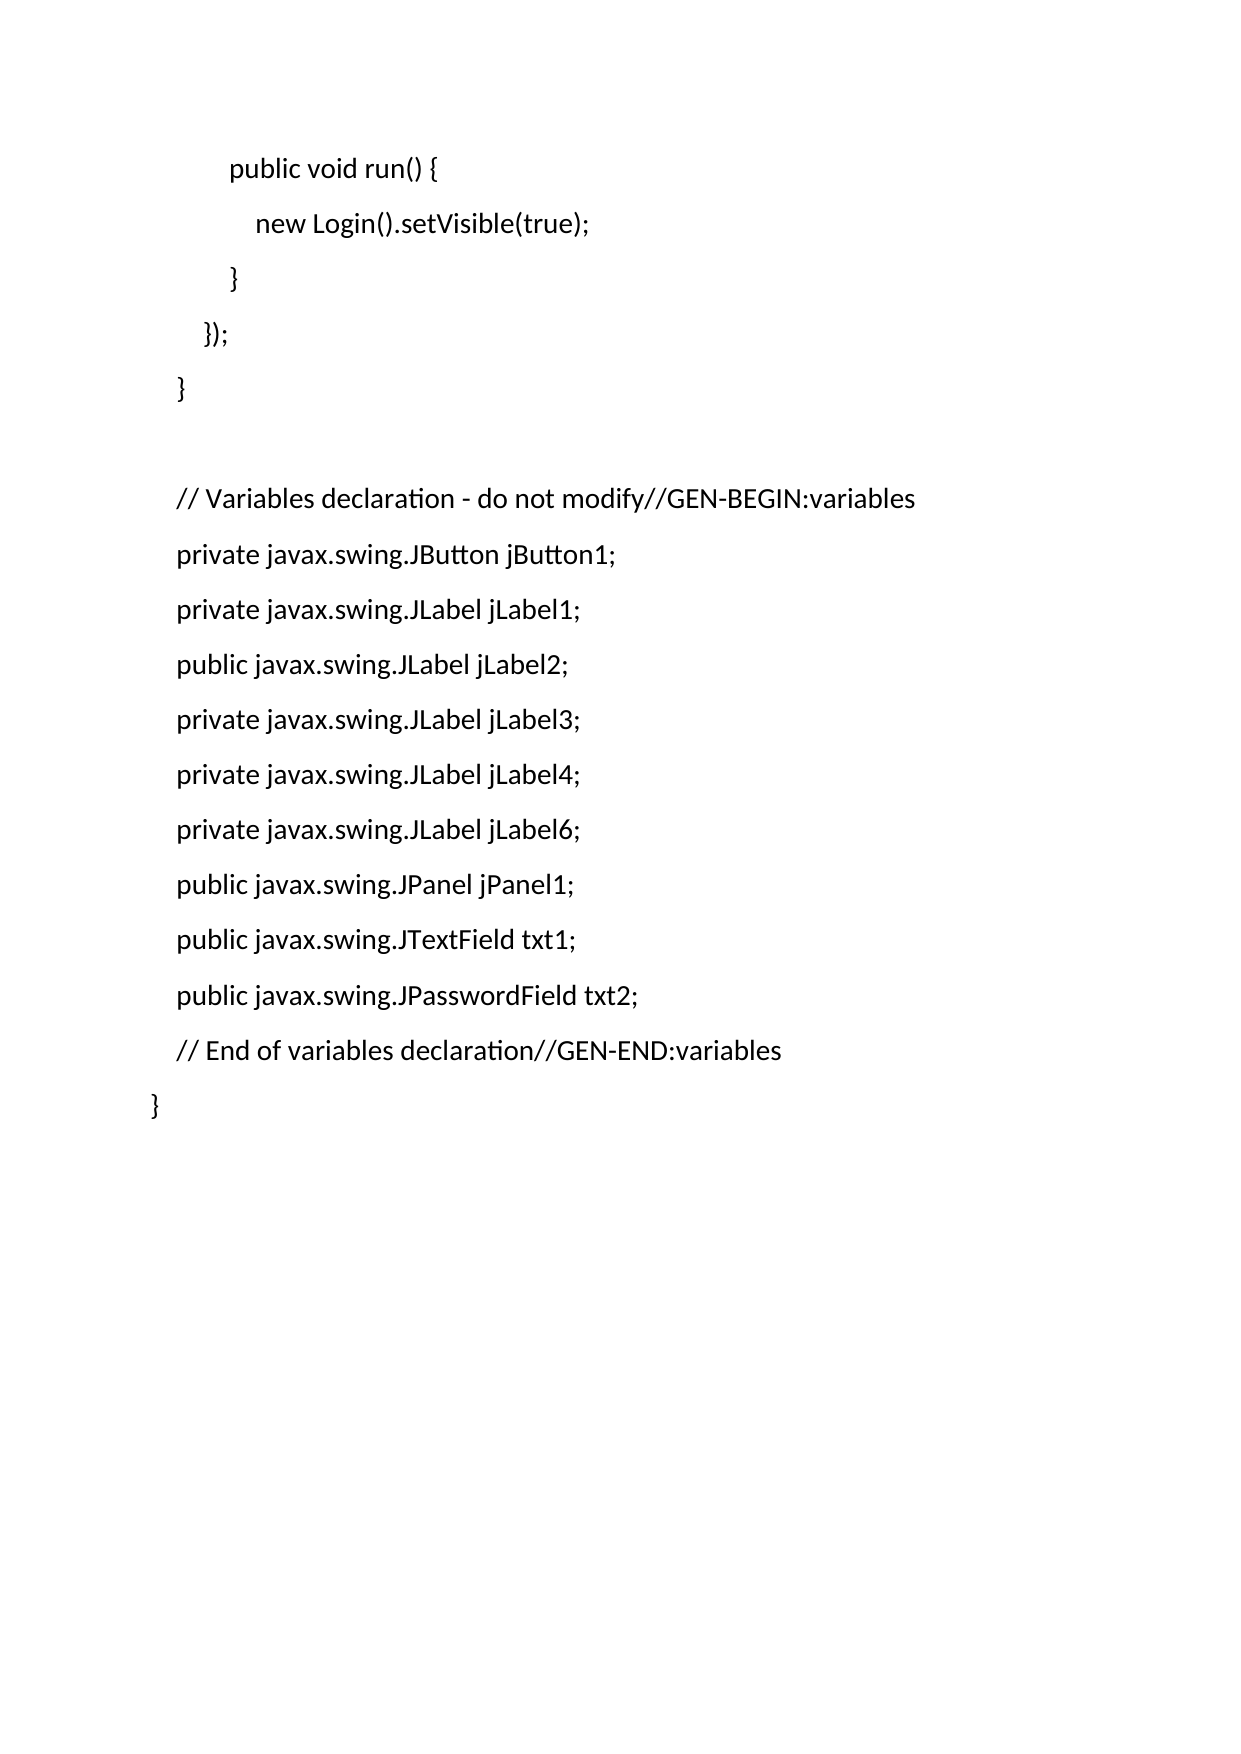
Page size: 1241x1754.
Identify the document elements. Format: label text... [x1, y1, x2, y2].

text } [150, 1087, 1090, 1122]
text public javax.swing.JPasswordField txt2; [150, 977, 1090, 1012]
text public void run() { [150, 150, 1090, 186]
text public javax.swing.JPanel jPanel1; [150, 866, 1090, 902]
text public javax.swing.JLabel jLabel2; [150, 646, 1090, 682]
text private javax.swing.JLabel jLabel3; [150, 701, 1090, 737]
text private javax.swing.JLabel jLabel6; [150, 811, 1090, 847]
text // Variables declaration - do not modify//GEN-BEGIN:variables [150, 481, 1090, 516]
text new Login().setVisible(true); [150, 205, 1090, 241]
text private javax.swing.JLabel jLabel4; [150, 756, 1090, 792]
text }); [150, 315, 1090, 351]
text // End of variables declaration//GEN-END:variables [150, 1032, 1090, 1067]
text private javax.swing.JButton jButton1; [150, 536, 1090, 571]
text } [150, 370, 1090, 406]
text public javax.swing.JTextField txt1; [150, 921, 1090, 957]
text } [150, 260, 1090, 296]
text private javax.swing.JLabel jLabel1; [150, 591, 1090, 626]
